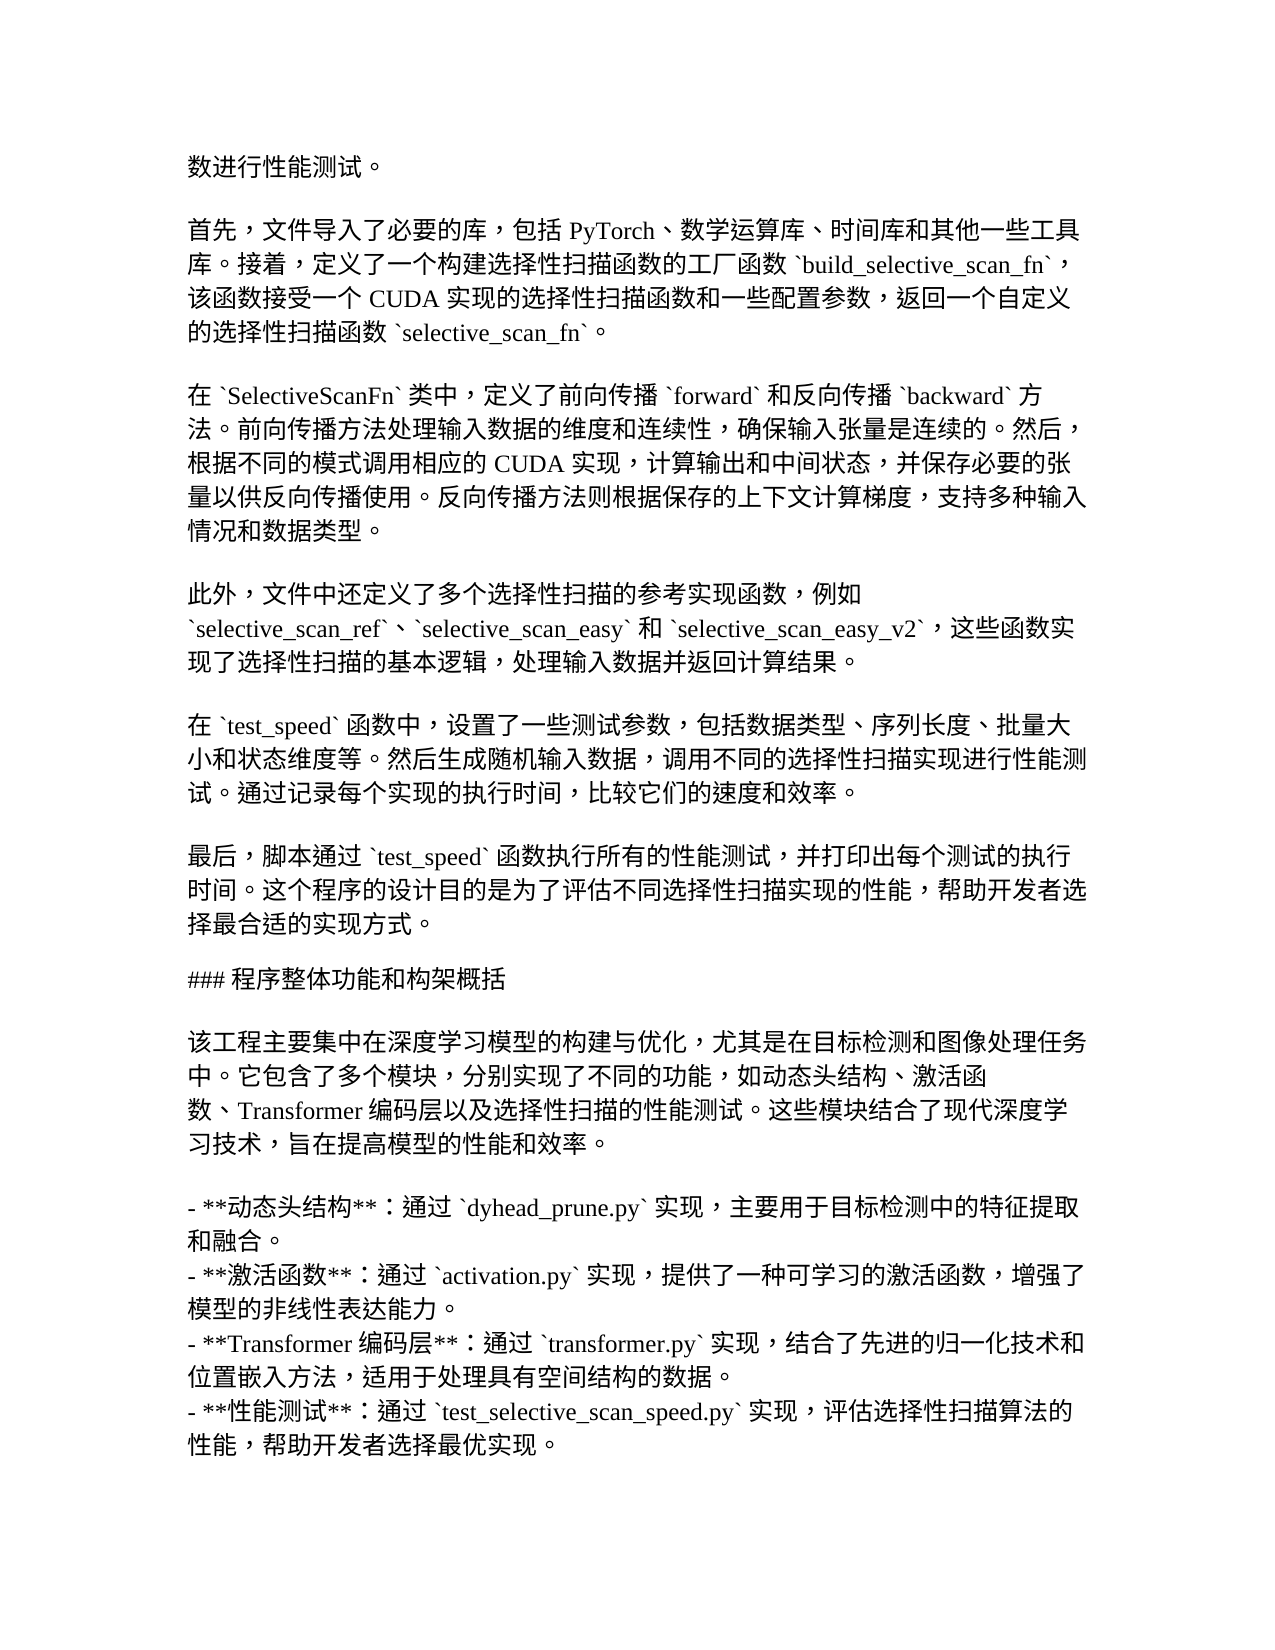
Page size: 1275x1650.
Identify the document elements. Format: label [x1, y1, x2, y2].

text [187, 150, 1087, 941]
text [187, 962, 1087, 1491]
